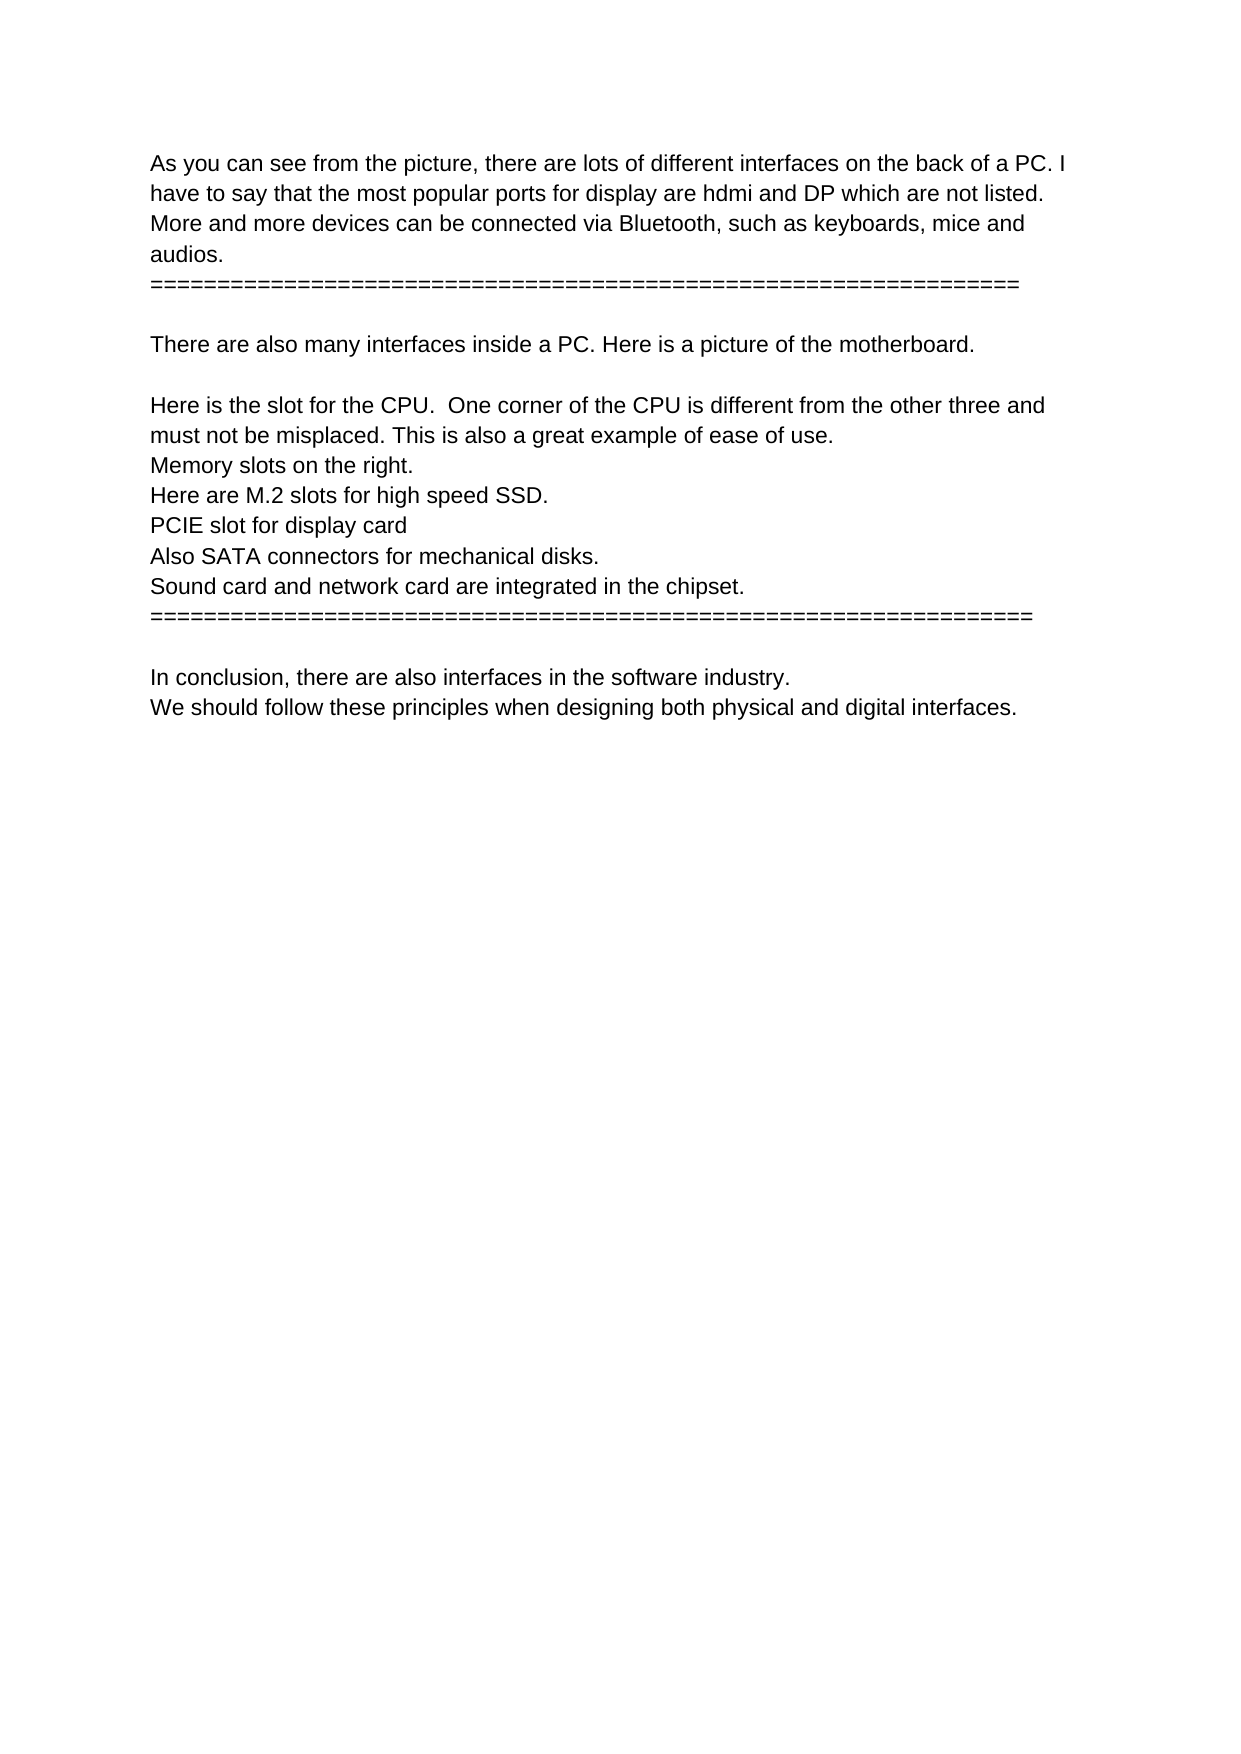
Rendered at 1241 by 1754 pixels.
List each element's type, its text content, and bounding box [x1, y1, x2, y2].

text There are also many interfaces inside a PC. Here is a picture of the motherboard. [150, 331, 1090, 358]
text Sound card and network card are integrated in the chipset. [150, 573, 1090, 599]
text ================================================================== [150, 603, 1090, 629]
text As you can see from the picture, there are lots of different interfaces on the back of a PC. I have to say that the most popular ports for display are hdmi and DP which are not listed. More and more devices can be connected via Bluetooth, such as keyboards, mice and audios. [150, 150, 1090, 267]
text PCIE slot for display card [150, 512, 1090, 539]
text In conclusion, there are also interfaces in the software industry. [150, 663, 1090, 690]
text Also SATA connectors for mechanical disks. [150, 543, 1090, 569]
text We should follow these principles when designing both physical and digital interfaces. [150, 694, 1090, 720]
text Here is the slot for the CPU. One corner of the CPU is different from the other three and must not be misplaced. This is also a great example of ease of use. [150, 392, 1090, 448]
text Here are M.2 slots for high speed SSD. [150, 482, 1090, 509]
text ================================================================= [150, 271, 1090, 297]
text Memory slots on the right. [150, 452, 1090, 478]
